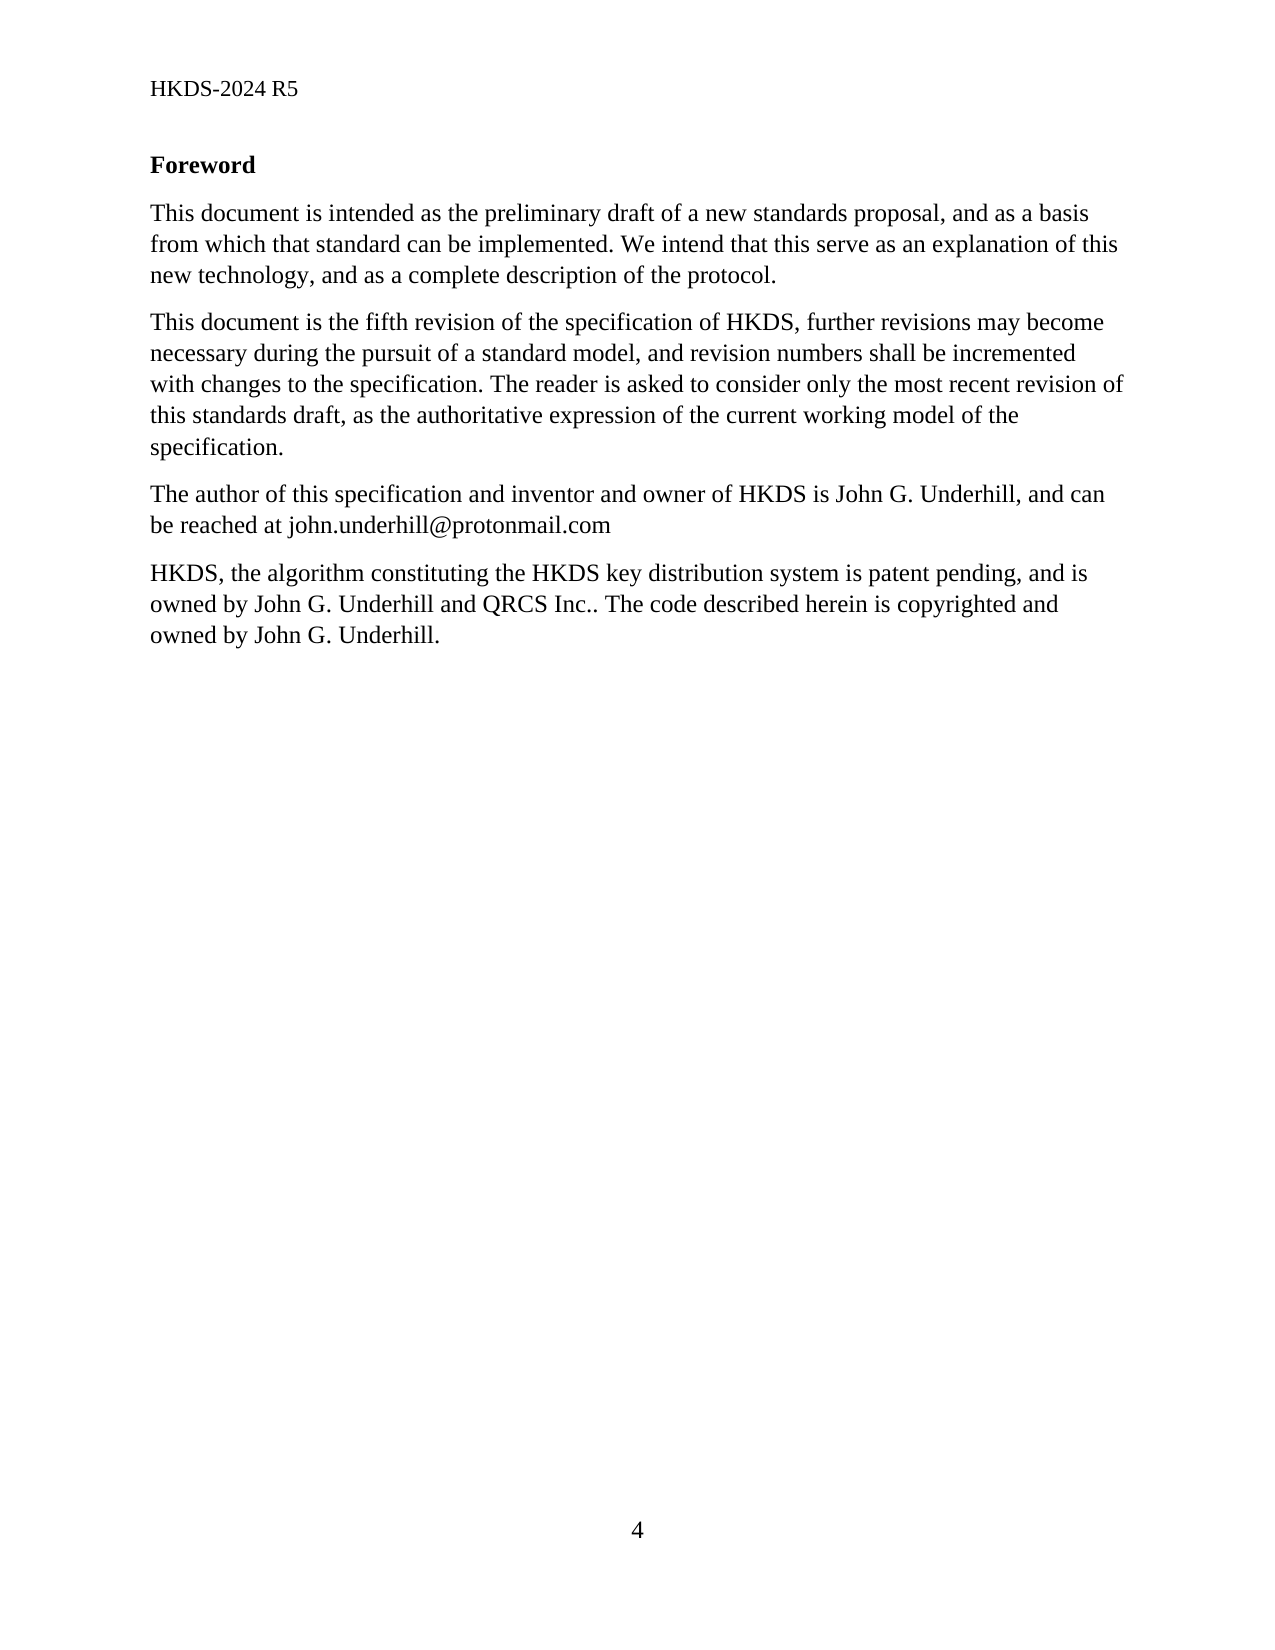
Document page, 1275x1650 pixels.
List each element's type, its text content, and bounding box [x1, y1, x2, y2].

text This document is the fifth revision of the specification of HKDS, further revisions may become necessary during the pursuit of a standard model, and revision numbers shall be incremented with changes to the specification. The reader is asked to consider only the most recent revision of this standards draft, as the authoritative expression of the current working model of the specification. [150, 307, 1125, 460]
text HKDS, the algorithm constituting the HKDS key distribution system is patent pending, and is owned by John G. Underhill and QRCS Inc.. The code described herein is copyrighted and owned by John G. Underhill. [150, 558, 1125, 649]
text The author of this specification and inventor and owner of HKDS is John G. Underhill, and can be reached at john.underhill@protonmail.com [150, 479, 1125, 539]
subtitle Foreword [150, 150, 1125, 179]
text This document is intended as the preliminary draft of a new standards proposal, and as a basis from which that standard can be implemented. We intend that this serve as an explanation of this new technology, and as a complete description of the protocol. [150, 198, 1125, 288]
